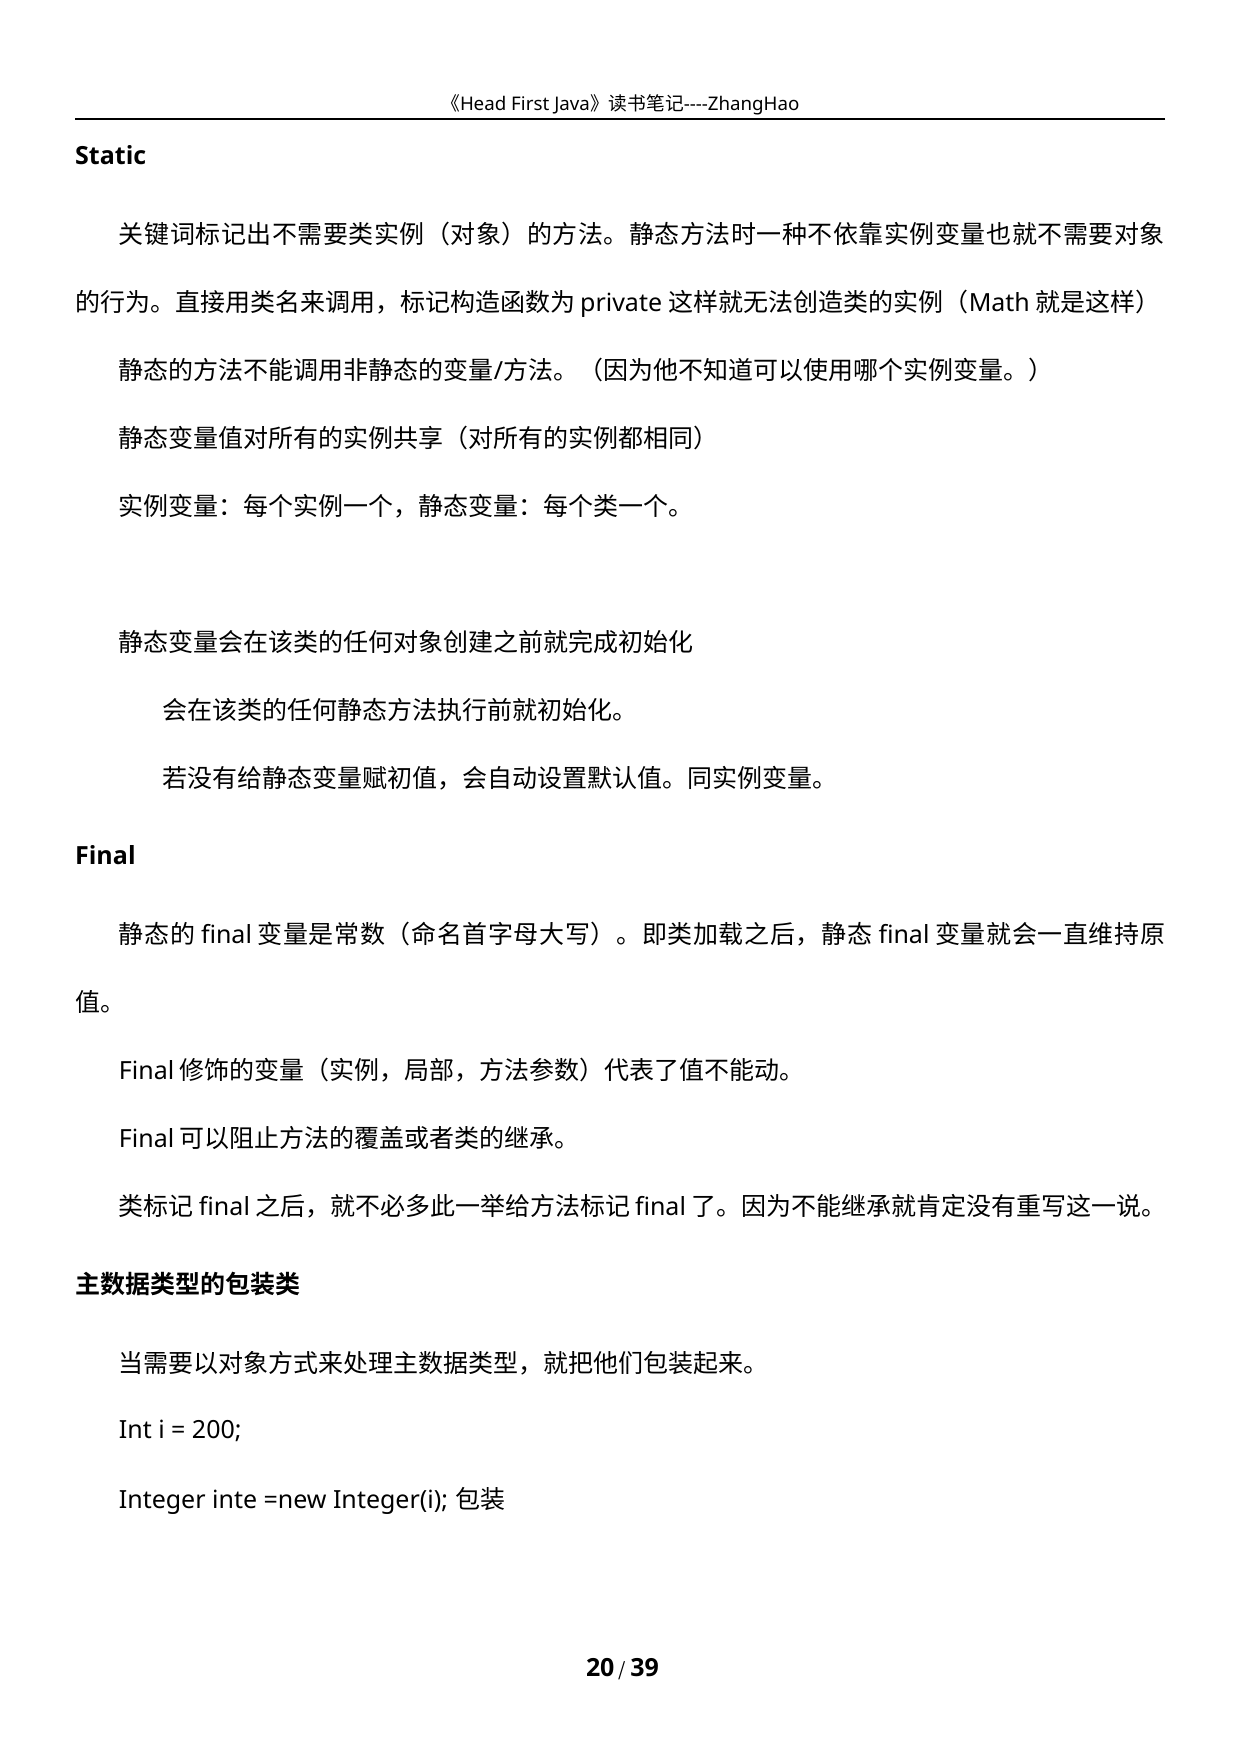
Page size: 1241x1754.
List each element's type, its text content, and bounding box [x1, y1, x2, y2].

text 静态变量会在该类的任何对象创建之前就完成初始化 [75, 607, 1165, 674]
text 若没有给静态变量赋初值，会自动设置默认值。同实例变量。 [75, 742, 1165, 810]
text 静态的方法不能调用非静态的变量/方法。（因为他不知道可以使用哪个实例变量。） [75, 335, 1165, 403]
text 静态变量值对所有的实例共享（对所有的实例都相同） [75, 403, 1165, 471]
text 关键词标记出不需要类实例（对象）的方法。静态方法时一种不依靠实例变量也就不需要对象的行为。直接用类名来调用，标记构造函数为private 这样就无法创造类的实例（Math就是这样） [75, 199, 1165, 335]
subtitle Static [75, 121, 1165, 189]
text 实例变量：每个实例一个，静态变量：每个类一个。 [75, 471, 1165, 539]
subtitle Final [75, 821, 1165, 889]
text Int i = 200; [75, 1395, 1165, 1463]
text 类标记final之后，就不必多此一举给方法标记final了。因为不能继承就肯定没有重写这一说。 [75, 1171, 1165, 1239]
text Integer inte =new Integer(i); 包装 [75, 1463, 1165, 1531]
text 会在该类的任何静态方法执行前就初始化。 [75, 674, 1165, 742]
text 当需要以对象方式来处理主数据类型，就把他们包装起来。 [75, 1327, 1165, 1395]
text Final可以阻止方法的覆盖或者类的继承。 [75, 1103, 1165, 1171]
subtitle 主数据类型的包装类 [75, 1249, 1165, 1317]
text 静态的final变量是常数（命名首字母大写）。即类加载之后，静态final变量就会一直维持原值。 [75, 899, 1165, 1035]
text Final修饰的变量（实例，局部，方法参数）代表了值不能动。 [75, 1035, 1165, 1103]
